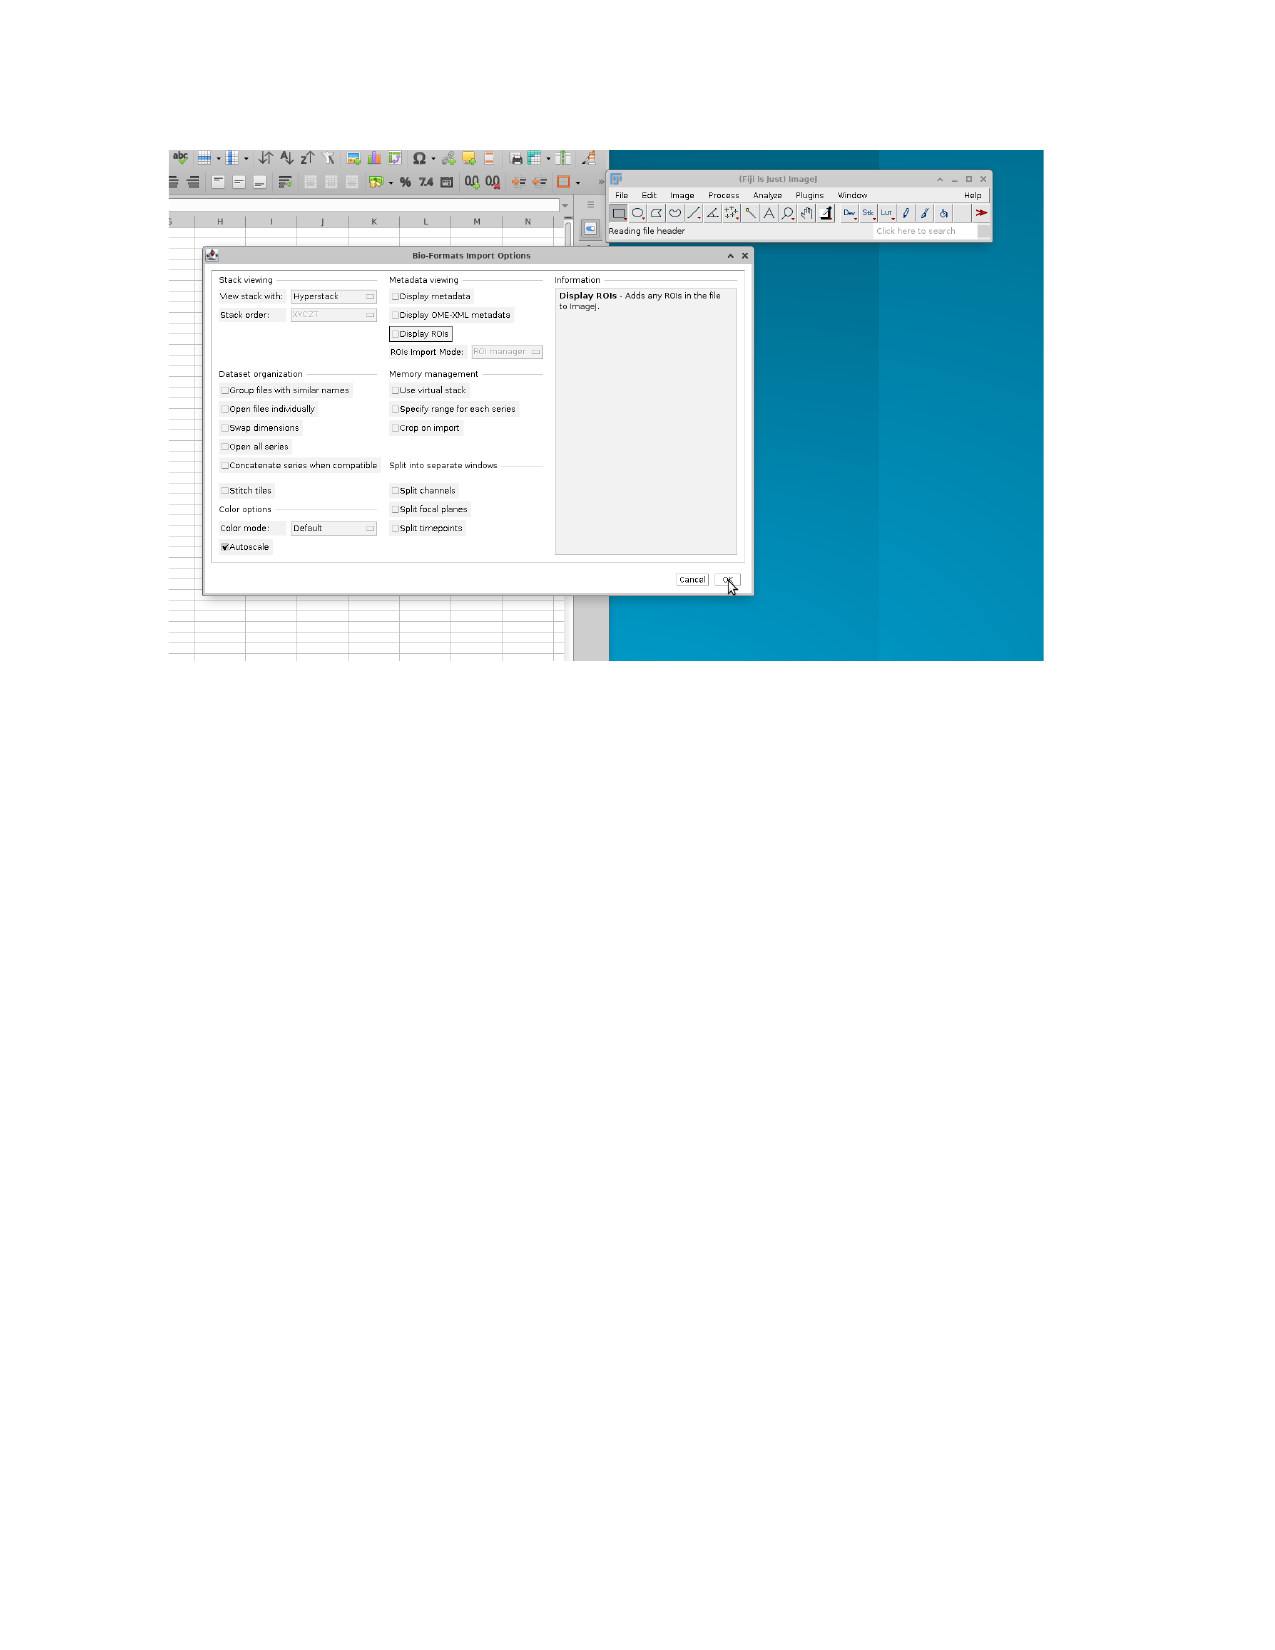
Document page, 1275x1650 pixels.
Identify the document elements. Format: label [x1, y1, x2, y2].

picture [168, 150, 992, 661]
